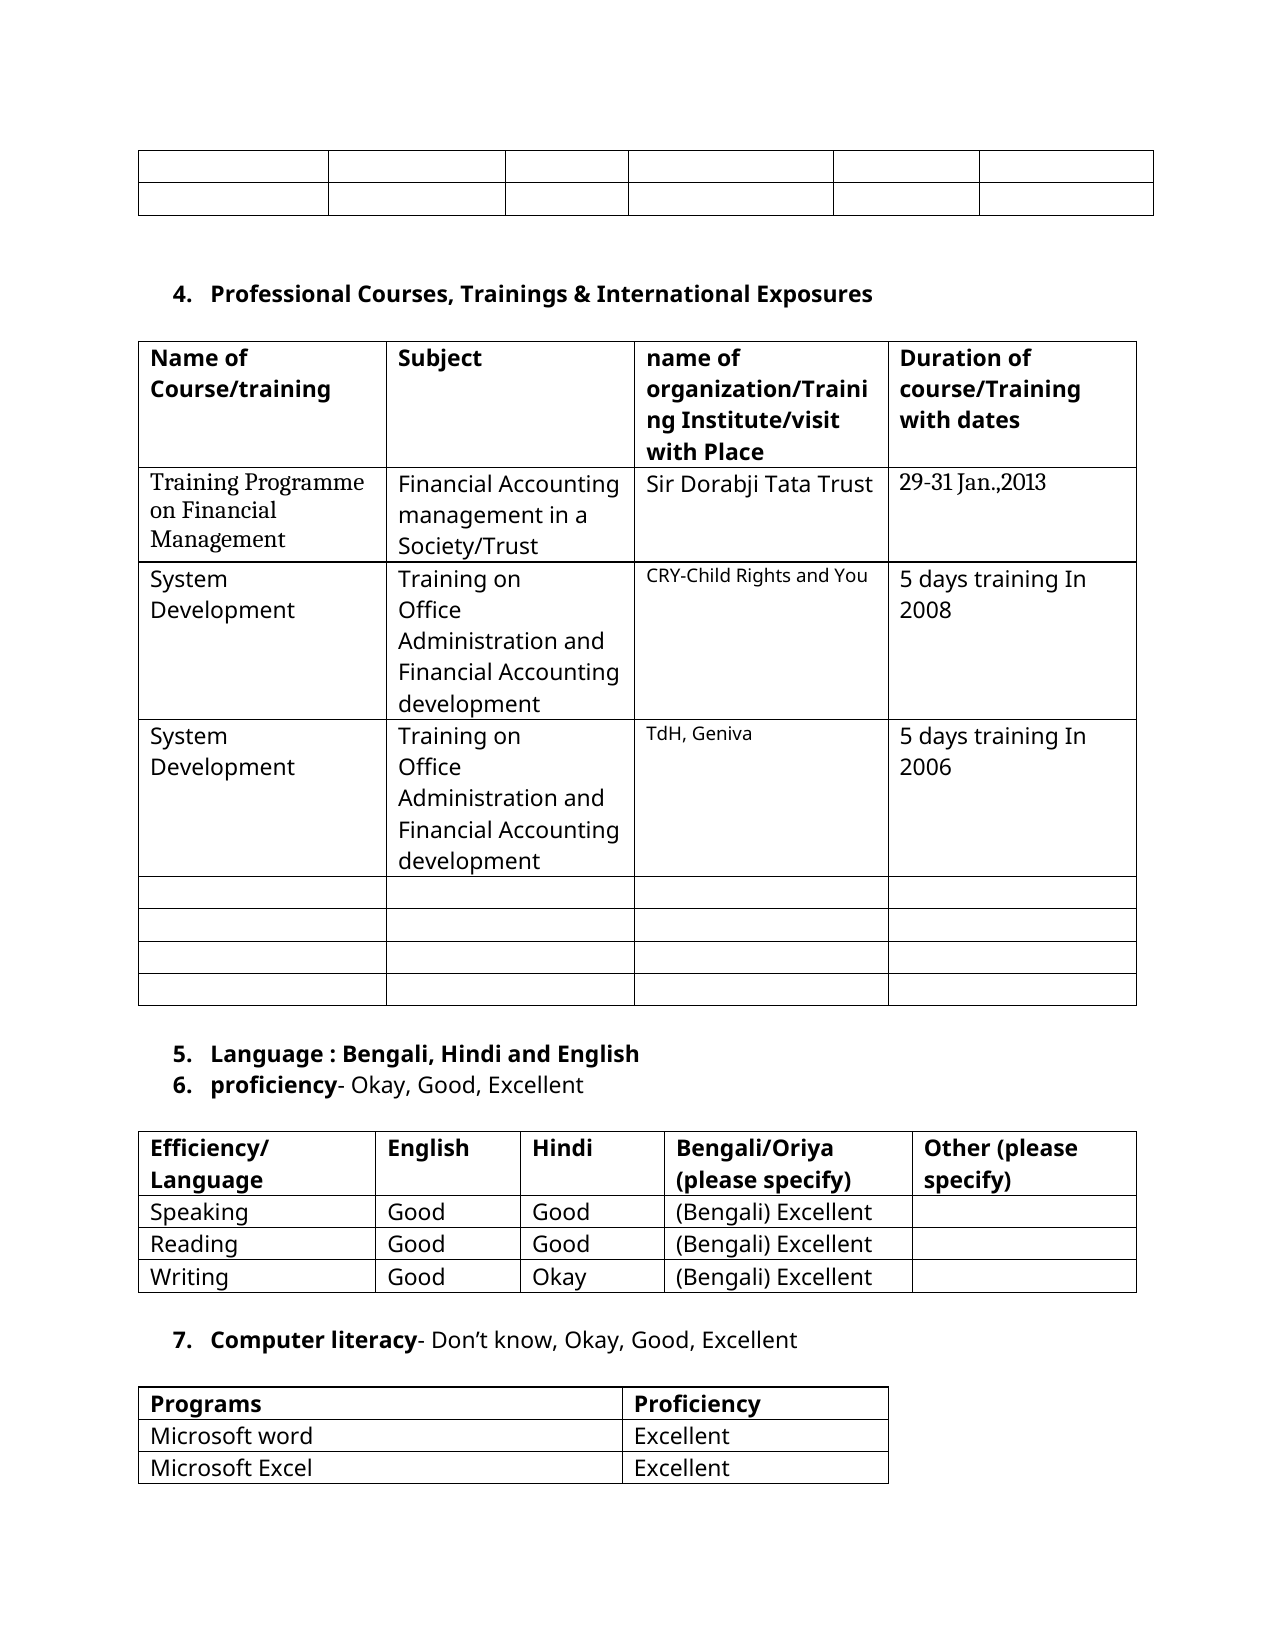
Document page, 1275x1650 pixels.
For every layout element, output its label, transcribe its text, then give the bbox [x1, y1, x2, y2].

table_cell (Bengali) Excellent [665, 1260, 912, 1292]
table_cell [139, 909, 386, 941]
table_cell 29-31 Jan.,2013 [889, 468, 1136, 561]
table_cell [635, 909, 888, 941]
table_cell Reading [139, 1228, 375, 1259]
table_cell [506, 183, 628, 214]
table_cell Microsoft word [139, 1420, 622, 1451]
table_cell [889, 877, 1136, 908]
table_cell [329, 183, 505, 214]
table_header Subject [387, 342, 634, 467]
table_cell [139, 942, 386, 973]
table_header Hindi [521, 1132, 664, 1195]
table_header Proficiency [623, 1388, 888, 1419]
table_cell Speaking [139, 1196, 375, 1227]
list Language : Bengali, Hindi and English [173, 1037, 1125, 1069]
table_cell [834, 151, 979, 182]
table_cell [913, 1228, 1136, 1259]
table_cell Okay [521, 1260, 664, 1292]
table_cell [387, 909, 634, 941]
table_cell Writing [139, 1260, 375, 1292]
table_cell [139, 877, 386, 908]
table_cell Training Programme on Financial Management [139, 468, 386, 561]
table_cell [635, 974, 888, 1005]
table_cell Excellent [623, 1420, 888, 1451]
table_cell Good [521, 1196, 664, 1227]
table_cell (Bengali) Excellent [665, 1196, 912, 1227]
table_cell [889, 909, 1136, 941]
table_cell [629, 151, 833, 182]
table_header name of organization/Training Institute/visit with Place [635, 342, 888, 467]
table_cell TdH, Geniva [635, 720, 888, 876]
table_cell [506, 151, 628, 182]
table_cell [913, 1196, 1136, 1227]
table_cell [980, 151, 1153, 182]
table_cell [913, 1260, 1136, 1292]
table_cell [834, 183, 979, 214]
table_cell [889, 942, 1136, 973]
table_cell Excellent [623, 1452, 888, 1483]
table_header Duration of course/Training with dates [889, 342, 1136, 467]
list proficiency- Okay, Good, Excellent [173, 1069, 1125, 1100]
table_header Efficiency/Language [139, 1132, 375, 1195]
table_cell System Development [139, 720, 386, 876]
table_header Name of Course/training [139, 342, 386, 467]
table_cell [635, 877, 888, 908]
list Computer literacy- Don’t know, Okay, Good, Excellent [173, 1324, 1125, 1355]
table_cell [139, 974, 386, 1005]
list Professional Courses, Trainings & International Exposures [173, 278, 1125, 309]
table_cell [635, 942, 888, 973]
table_cell (Bengali) Excellent [665, 1228, 912, 1259]
table_cell [329, 151, 505, 182]
table_cell Sir Dorabji Tata Trust [635, 468, 888, 561]
table_header Bengali/Oriya (please specify) [665, 1132, 912, 1195]
table_cell Training on Office Administration and Financial Accounting development [387, 720, 634, 876]
table_header English [376, 1132, 520, 1195]
table_cell [387, 877, 634, 908]
table_cell System Development [139, 563, 386, 719]
table_cell 5 days training In 2008 [889, 563, 1136, 719]
table_cell [139, 183, 328, 214]
table_cell [139, 151, 328, 182]
table_cell Good [521, 1228, 664, 1259]
table_cell 5 days training In 2006 [889, 720, 1136, 876]
table_cell Good [376, 1228, 520, 1259]
table_cell Good [376, 1260, 520, 1292]
table_cell [387, 974, 634, 1005]
table_cell Microsoft Excel [139, 1452, 622, 1483]
table_cell CRY-Child Rights and You [635, 563, 888, 719]
table_cell [629, 183, 833, 214]
table_cell Financial Accounting management in a Society/Trust [387, 468, 634, 561]
table_cell [889, 974, 1136, 1005]
table_cell Training on Office Administration and Financial Accounting development [387, 563, 634, 719]
table_cell [980, 183, 1153, 214]
table_header Programs [139, 1388, 622, 1419]
table_cell Good [376, 1196, 520, 1227]
table_cell [387, 942, 634, 973]
table_header Other (please specify) [913, 1132, 1136, 1195]
